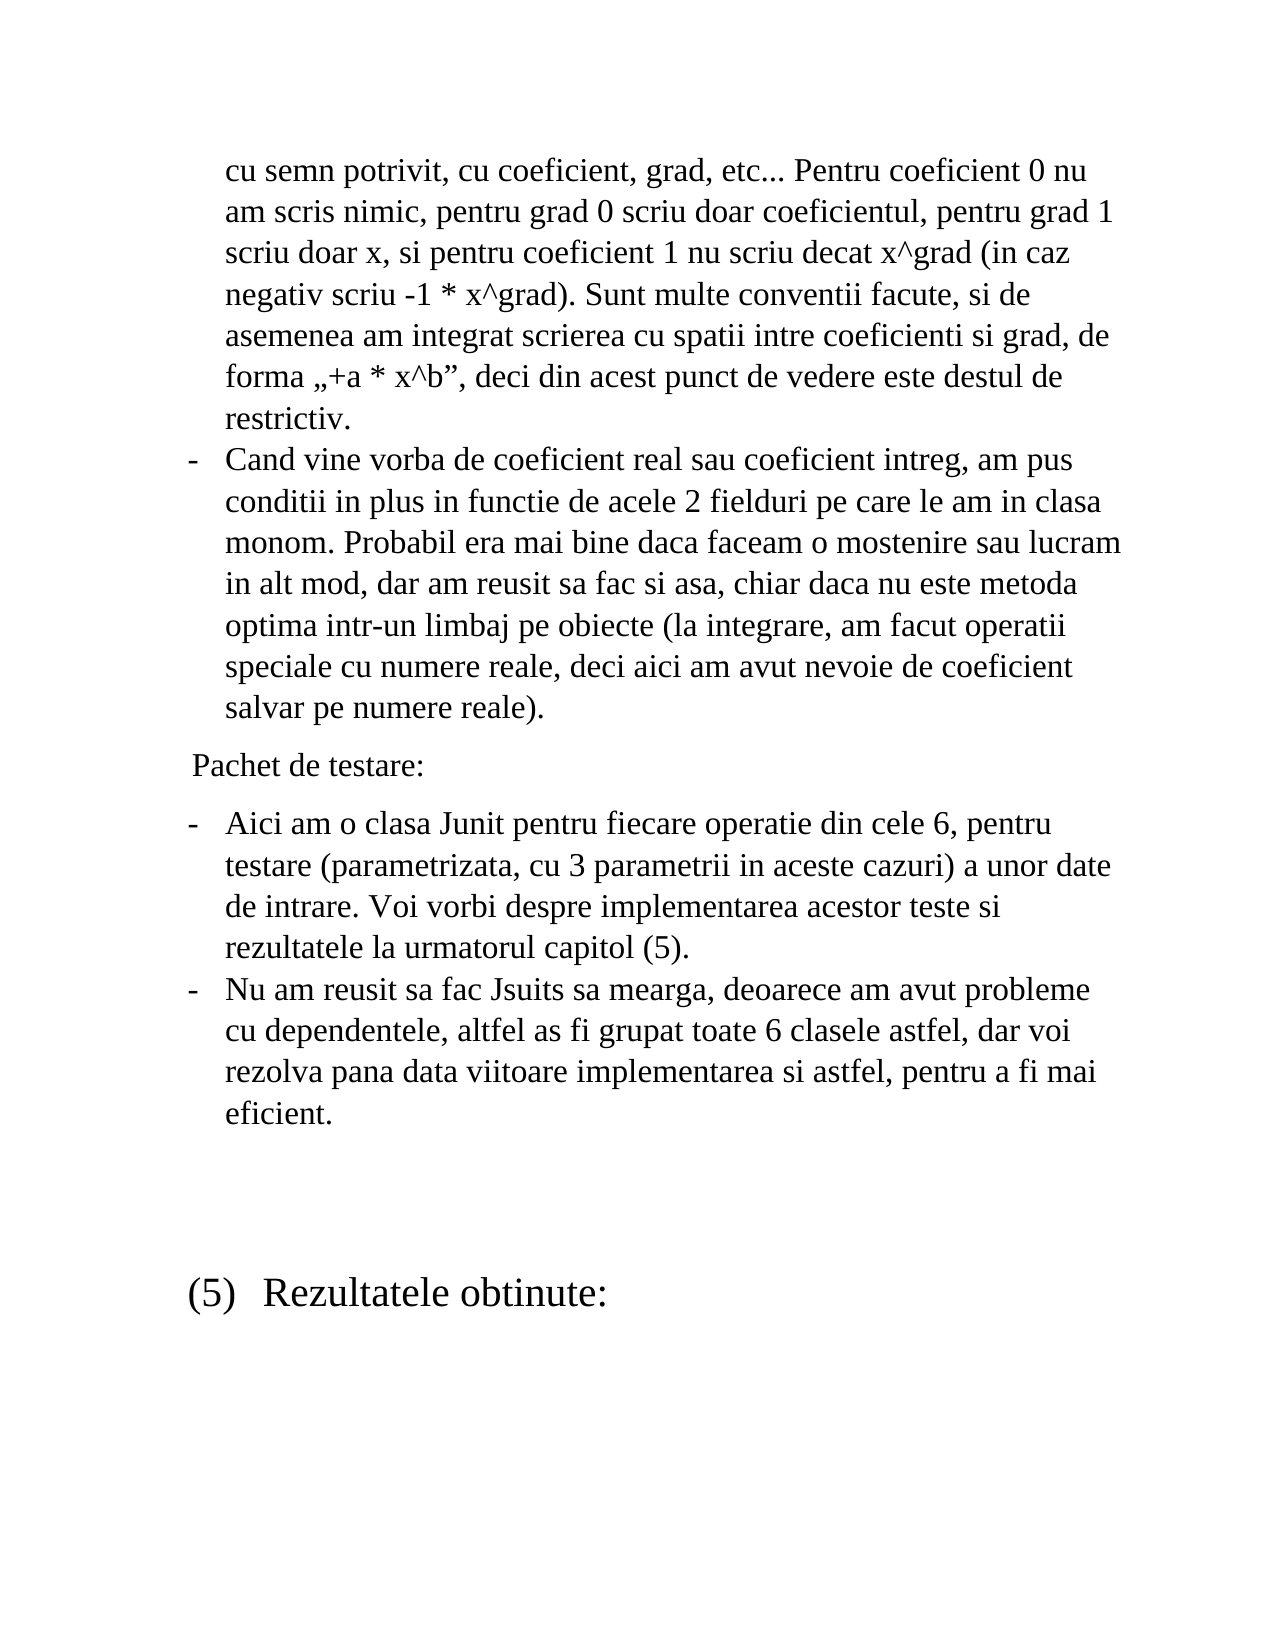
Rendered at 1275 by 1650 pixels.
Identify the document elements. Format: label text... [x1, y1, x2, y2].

list Aici am o clasa Junit pentru fiecare operatie din cele 6, pentru testare (parametrizata, cu 3 parametrii in aceste cazuri) a unor date de intrare. Voi vorbi despre implementarea acestor teste si rezultatele la urmatorul capitol (5). [187, 804, 1125, 966]
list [187, 150, 1125, 436]
list Cand vine vorba de coeficient real sau coeficient intreg, am pus conditii in plus in functie de acele 2 fielduri pe care le am in clasa monom. Probabil era mai bine daca faceam o mostenire sau lucram in alt mod, dar am reusit sa fac si asa, chiar daca nu este metoda optima intr-un limbaj pe obiecte (la integrare, am facut operatii speciale cu numere reale, deci aici am avut nevoie de coeficient salvar pe numere reale). [187, 439, 1125, 726]
list Rezultatele obtinute: [187, 1267, 1125, 1315]
list Nu am reusit sa fac Jsuits sa mearga, deoarece am avut probleme cu dependentele, altfel as fi grupat toate 6 clasele astfel, dar voi rezolva pana data viitoare implementarea si astfel, pentru a fi mai eficient. [187, 969, 1125, 1131]
text Pachet de testare: [150, 746, 1125, 784]
